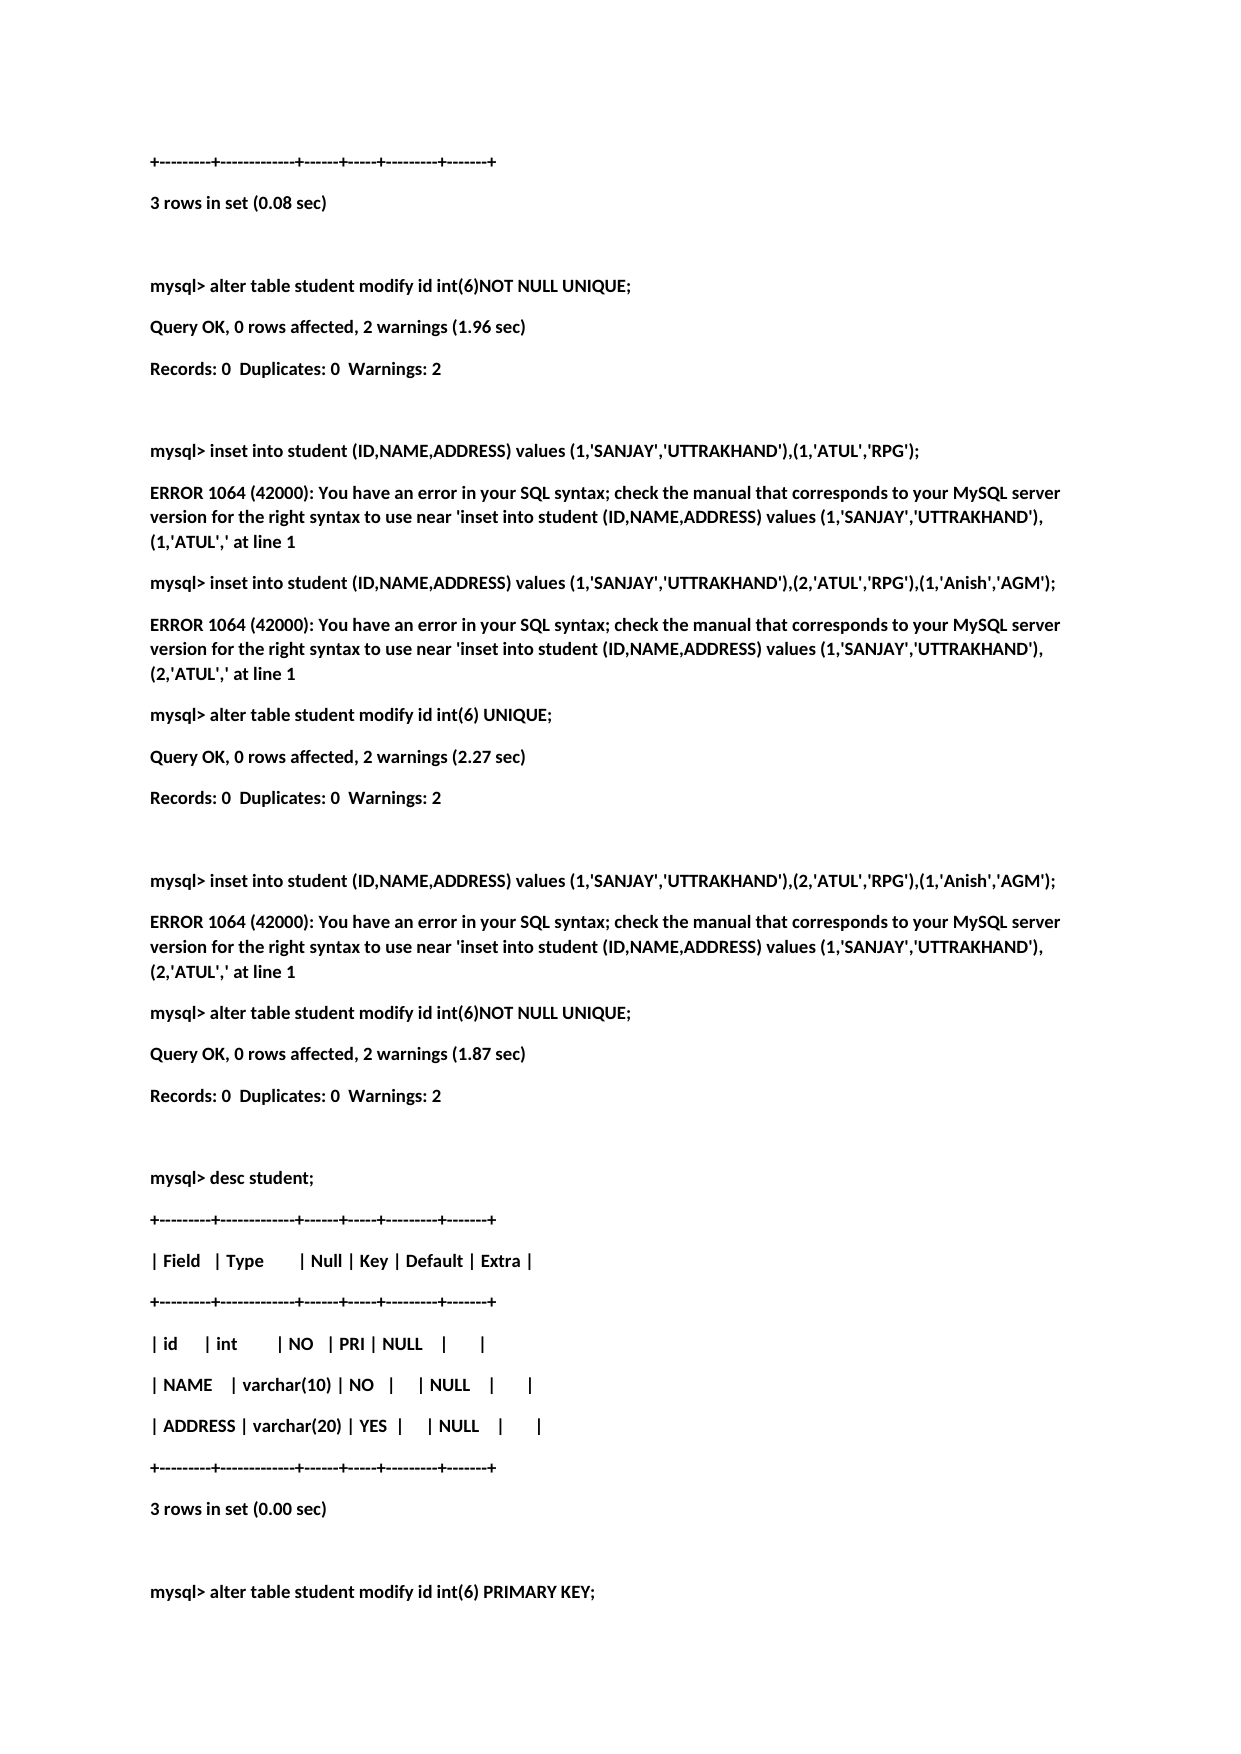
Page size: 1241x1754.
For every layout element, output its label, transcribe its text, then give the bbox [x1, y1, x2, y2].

text ERROR 1064 (42000): You have an error in your SQL syntax; check the manual that corresponds to your MySQL server version for the right syntax to use near 'inset into student (ID,NAME,ADDRESS) values (1,'SANJAY','UTTRAKHAND'),(2,'ATUL',' at line 1 [150, 910, 1090, 983]
text Query OK, 0 rows affected, 2 warnings (2.27 sec) [150, 745, 1090, 768]
text mysql> inset into student (ID,NAME,ADDRESS) values (1,'SANJAY','UTTRAKHAND'),(2,'ATUL','RPG'),(1,'Anish','AGM'); [150, 869, 1090, 892]
text | id | int | NO | PRI | NULL | | [150, 1332, 1090, 1355]
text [150, 150, 1090, 173]
text +---------+-------------+------+-----+---------+-------+ [150, 1208, 1090, 1231]
text 3 rows in set (0.00 sec) [150, 1497, 1090, 1520]
text ERROR 1064 (42000): You have an error in your SQL syntax; check the manual that corresponds to your MySQL server version for the right syntax to use near 'inset into student (ID,NAME,ADDRESS) values (1,'SANJAY','UTTRAKHAND'),(1,'ATUL',' at line 1 [150, 481, 1090, 553]
text mysql> alter table student modify id int(6) UNIQUE; [150, 704, 1090, 727]
text Records: 0 Duplicates: 0 Warnings: 2 [150, 786, 1090, 809]
text | Field | Type | Null | Key | Default | Extra | [150, 1249, 1090, 1272]
text Query OK, 0 rows affected, 2 warnings (1.87 sec) [150, 1042, 1090, 1065]
text Records: 0 Duplicates: 0 Warnings: 2 [150, 357, 1090, 380]
text mysql> desc student; [150, 1167, 1090, 1189]
text | ADDRESS | varchar(20) | YES | | NULL | | [150, 1415, 1090, 1438]
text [150, 1456, 1090, 1479]
text +---------+-------------+------+-----+---------+-------+ [150, 1291, 1090, 1313]
text ERROR 1064 (42000): You have an error in your SQL syntax; check the manual that corresponds to your MySQL server version for the right syntax to use near 'inset into student (ID,NAME,ADDRESS) values (1,'SANJAY','UTTRAKHAND'),(2,'ATUL',' at line 1 [150, 613, 1090, 685]
text Records: 0 Duplicates: 0 Warnings: 2 [150, 1084, 1090, 1107]
text 3 rows in set (0.08 sec) [150, 191, 1090, 214]
text mysql> alter table student modify id int(6)NOT NULL UNIQUE; [150, 1001, 1090, 1024]
text mysql> inset into student (ID,NAME,ADDRESS) values (1,'SANJAY','UTTRAKHAND'),(2,'ATUL','RPG'),(1,'Anish','AGM'); [150, 572, 1090, 594]
text Query OK, 0 rows affected, 2 warnings (1.96 sec) [150, 315, 1090, 338]
text mysql> inset into student (ID,NAME,ADDRESS) values (1,'SANJAY','UTTRAKHAND'),(1,'ATUL','RPG'); [150, 439, 1090, 462]
text mysql> alter table student modify id int(6) PRIMARY KEY; [150, 1580, 1090, 1603]
text | NAME | varchar(10) | NO | | NULL | | [150, 1373, 1090, 1396]
text mysql> alter table student modify id int(6)NOT NULL UNIQUE; [150, 274, 1090, 297]
